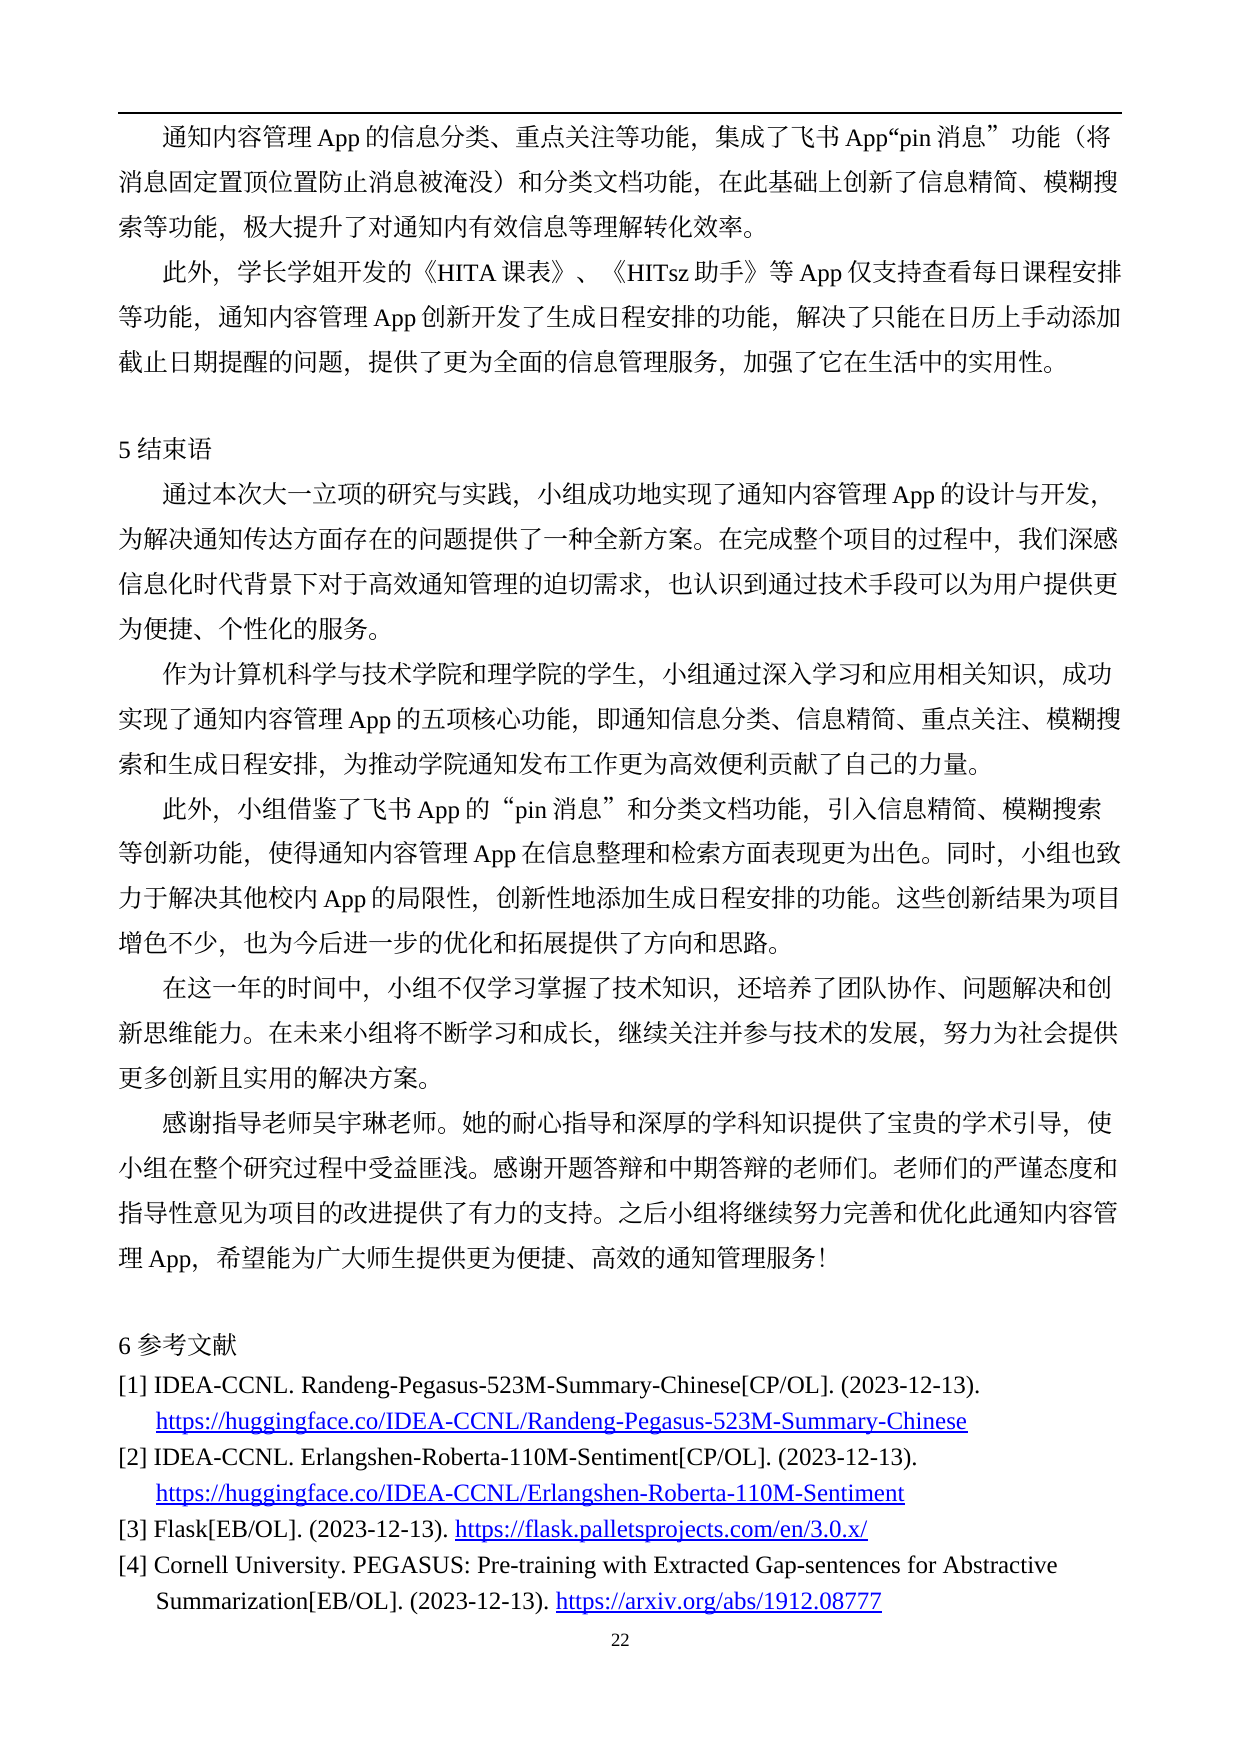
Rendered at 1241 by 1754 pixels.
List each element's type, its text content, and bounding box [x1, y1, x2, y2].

text 在这一年的时间中，小组不仅学习掌握了技术知识，还培养了团队协作、问题解决和创新思维能力。在未来小组将不断学习和成长，继续关注并参与技术的发展，努力为社会提供更多创新且实用的解决方案。 [118, 969, 1122, 1094]
text 作为计算机科学与技术学院和理学院的学生，小组通过深入学习和应用相关知识，成功实现了通知内容管理App的五项核心功能，即通知信息分类、信息精简、重点关注、模糊搜索和生成日程安排，为推动学院通知发布工作更为高效便利贡献了自己的力量。 [118, 654, 1122, 780]
text Summarization[EB/OL]. (2023-12-13). https://arxiv.org/abs/1912.08777 [156, 1586, 1122, 1615]
text [2] IDEA-CCNL. Erlangshen-Roberta-110M-Sentiment[CP/OL]. (2023-12-13). [118, 1442, 1122, 1471]
text 5 结束语 [118, 430, 1122, 466]
text [4] Cornell University. PEGASUS: Pre-training with Extracted Gap-sentences for Abstractive [118, 1550, 1122, 1579]
text https://huggingface.co/IDEA-CCNL/Erlangshen-Roberta-110M-Sentiment [118, 1478, 1122, 1507]
text 感谢指导老师吴宇琳老师。她的耐心指导和深厚的学科知识提供了宝贵的学术引导，使小组在整个研究过程中受益匪浅。感谢开题答辩和中期答辩的老师们。老师们的严谨态度和指导性意见为项目的改进提供了有力的支持。之后小组将继续努力完善和优化此通知内容管理App，希望能为广大师生提供更为便捷、高效的通知管理服务！ [118, 1103, 1122, 1274]
text 通知内容管理App的信息分类、重点关注等功能，集成了飞书App“pin消息”功能（将消息固定置顶位置防止消息被淹没）和分类文档功能，在此基础上创新了信息精简、模糊搜索等功能，极大提升了对通知内有效信息等理解转化效率。 [118, 118, 1122, 244]
text 通过本次大一立项的研究与实践，小组成功地实现了通知内容管理App的设计与开发，为解决通知传达方面存在的问题提供了一种全新方案。在完成整个项目的过程中，我们深感信息化时代背景下对于高效通知管理的迫切需求，也认识到通过技术手段可以为用户提供更为便捷、个性化的服务。 [118, 475, 1122, 646]
text 6 参考文献 [118, 1326, 1122, 1362]
text 此外，小组借鉴了飞书App的“pin消息”和分类文档功能，引入信息精简、模糊搜索等创新功能，使得通知内容管理App在信息整理和检索方面表现更为出色。同时，小组也致力于解决其他校内App的局限性，创新性地添加生成日程安排的功能。这些创新结果为项目增色不少，也为今后进一步的优化和拓展提供了方向和思路。 [118, 789, 1122, 960]
text [3] Flask[EB/OL]. (2023-12-13). https://flask.palletsprojects.com/en/3.0.x/ [118, 1514, 1122, 1543]
text [1] IDEA-CCNL. Randeng-Pegasus-523M-Summary-Chinese[CP/OL]. (2023-12-13). [118, 1371, 1122, 1399]
text https://huggingface.co/IDEA-CCNL/Randeng-Pegasus-523M-Summary-Chinese [143, 1406, 1122, 1435]
text 此外，学长学姐开发的《HITA课表》、《HITsz助手》等App仅支持查看每日课程安排等功能，通知内容管理App创新开发了生成日程安排的功能，解决了只能在日历上手动添加截止日期提醒的问题，提供了更为全面的信息管理服务，加强了它在生活中的实用性。 [118, 253, 1122, 379]
